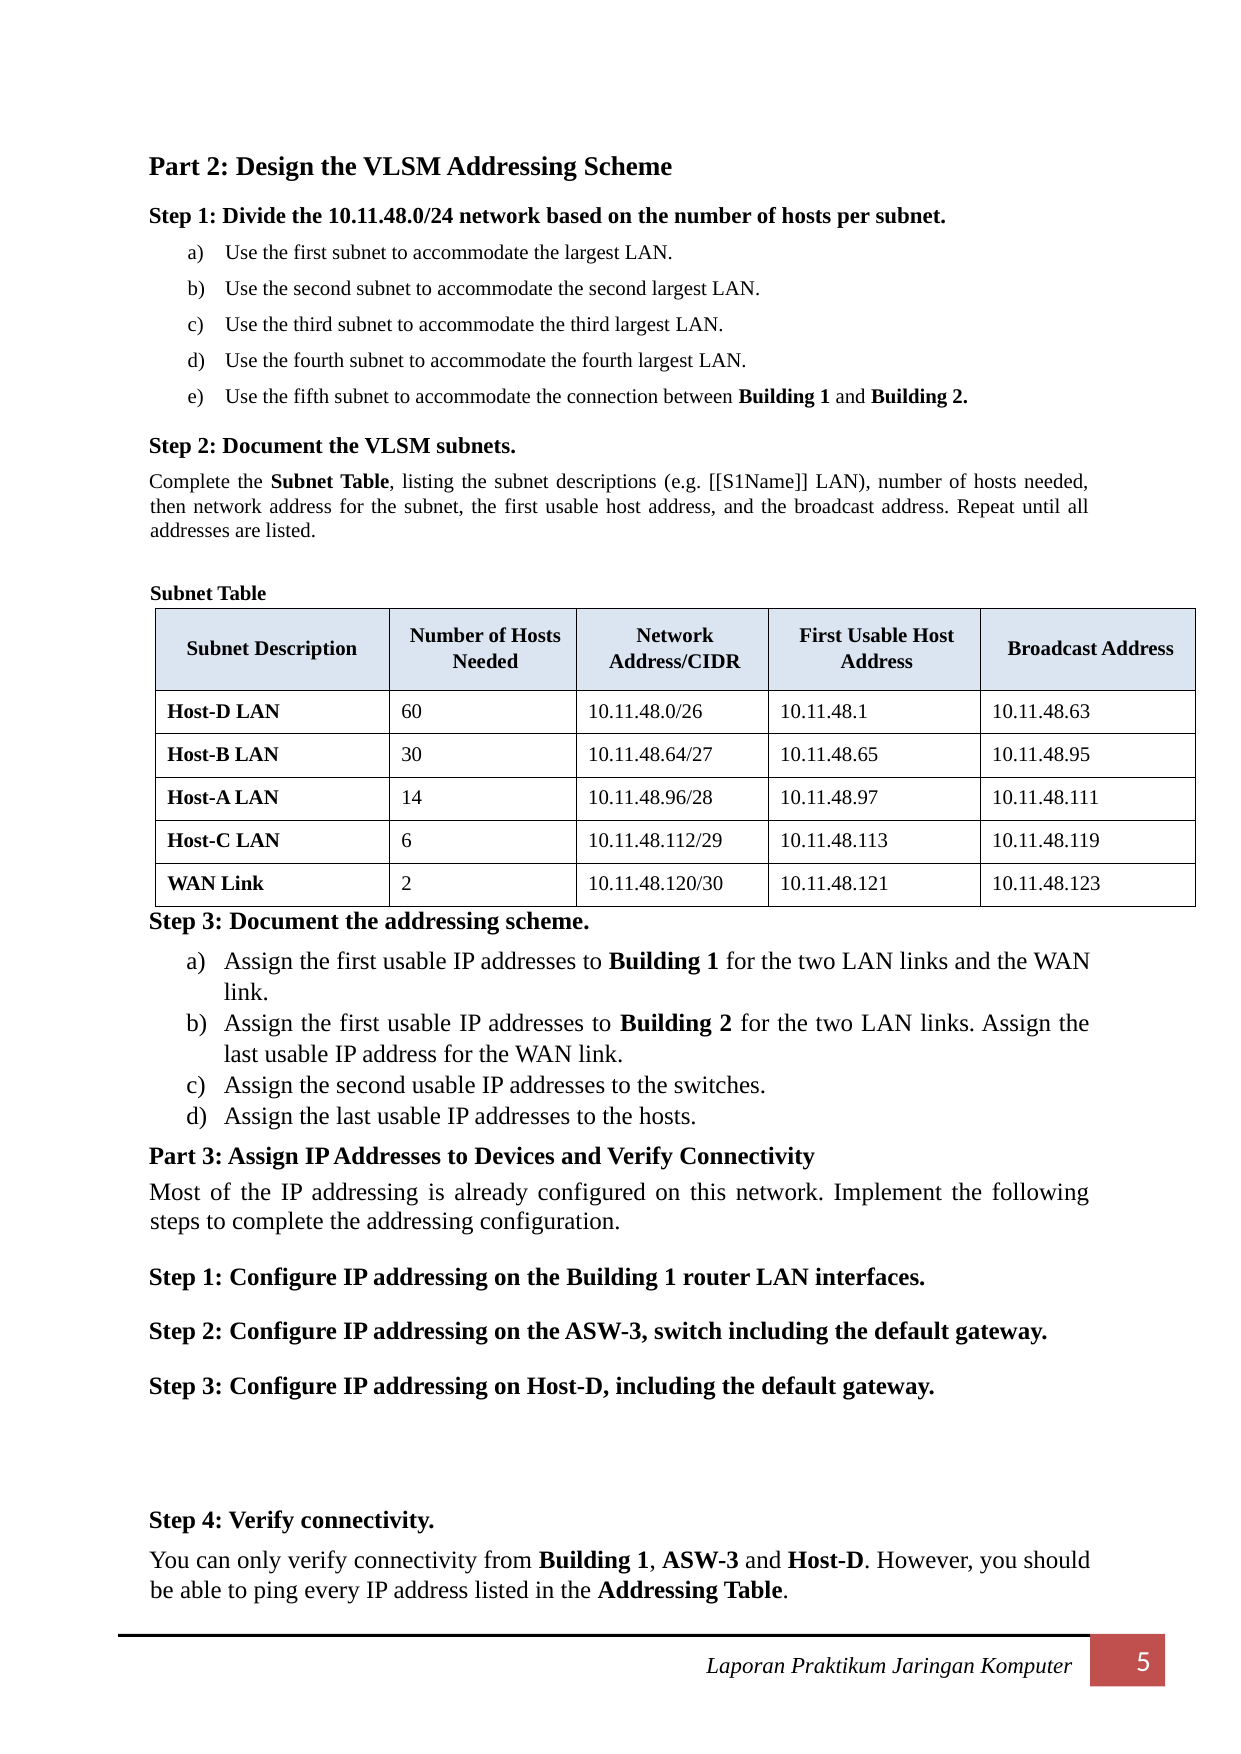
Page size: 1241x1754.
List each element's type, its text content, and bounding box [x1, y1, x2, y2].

text Step 3: Document the addressing scheme. [148, 906, 1090, 935]
table_header Subnet Description [156, 609, 389, 690]
list Use the fifth subnet to accommodate the connection between Building 1 and Building 2. [187, 384, 1090, 408]
table_cell 10.11.48.123 [981, 864, 1195, 906]
table_cell 10.11.48.112/29 [577, 821, 768, 863]
table_cell 10.11.48.63 [981, 691, 1195, 733]
text Step 1: Divide the 10.11.48.0/24 network based on the number of hosts per subnet. [148, 202, 1090, 229]
table_cell WAN Link [156, 864, 389, 906]
table_header First Usable Host Address [769, 609, 980, 690]
list Assign the first usable IP addresses to Building 2 for the two LAN links. Assign the last usable IP address for the WAN link. [186, 1008, 1090, 1068]
list Assign the last usable IP addresses to the hosts. [186, 1101, 1090, 1130]
text Step 2: Document the VLSM subnets. [148, 432, 1090, 458]
table_cell 10.11.48.95 [981, 734, 1195, 776]
list Use the second subnet to accommodate the second largest LAN. [187, 276, 1090, 300]
table_cell Host-C LAN [156, 821, 389, 863]
table_cell 10.11.48.0/26 [577, 691, 768, 733]
table_cell 10.11.48.121 [769, 864, 980, 906]
table_cell 10.11.48.64/27 [577, 734, 768, 776]
table_header Network Address/CIDR [577, 609, 768, 690]
text Part 2: Design the VLSM Addressing Scheme [148, 150, 1090, 181]
table_cell Host-B LAN [156, 734, 389, 776]
text Step 1: Configure IP addressing on the Building 1 router LAN interfaces. [148, 1262, 1090, 1291]
text Subnet Table [150, 581, 1090, 605]
table_cell 14 [390, 778, 576, 819]
table_header Broadcast Address [981, 609, 1195, 690]
text Part 3: Assign IP Addresses to Devices and Verify Connectivity [148, 1141, 1090, 1170]
table_cell 6 [390, 821, 576, 863]
list Use the fourth subnet to accommodate the fourth largest LAN. [187, 348, 1090, 372]
text You can only verify connectivity from Building 1, ASW-3 and Host-D. However, you should be able to ping every IP address listed in the Addressing Table. [149, 1545, 1090, 1604]
list Assign the first usable IP addresses to Building 1 for the two LAN links and the WAN link. [186, 946, 1090, 1006]
list Use the third subnet to accommodate the third largest LAN. [187, 312, 1090, 336]
text Complete the Subnet Table, listing the subnet descriptions (e.g. [[S1Name]] LAN), number of hosts needed, then network address for the subnet, the first usable host address, and the broadcast address. Repeat until all addresses are listed. [149, 469, 1090, 542]
list Assign the second usable IP addresses to the switches. [186, 1070, 1090, 1099]
table_header Number of Hosts Needed [390, 609, 576, 690]
table_cell 10.11.48.97 [769, 778, 980, 819]
text Step 3: Configure IP addressing on Host-D, including the default gateway. [148, 1371, 1090, 1400]
table_cell 2 [390, 864, 576, 906]
table_cell 10.11.48.119 [981, 821, 1195, 863]
table_cell 30 [390, 734, 576, 776]
table_cell 60 [390, 691, 576, 733]
table_cell 10.11.48.1 [769, 691, 980, 733]
table_cell 10.11.48.96/28 [577, 778, 768, 819]
table_cell 10.11.48.113 [769, 821, 980, 863]
text Step 4: Verify connectivity. [148, 1505, 1090, 1534]
table_cell Host-A LAN [156, 778, 389, 819]
list Use the first subnet to accommodate the largest LAN. [187, 239, 1090, 264]
table_cell 10.11.48.65 [769, 734, 980, 776]
table_cell 10.11.48.111 [981, 778, 1195, 819]
table_cell 10.11.48.120/30 [577, 864, 768, 906]
text Step 2: Configure IP addressing on the ASW-3, switch including the default gateway. [148, 1316, 1090, 1345]
text Most of the IP addressing is already configured on this network. Implement the following steps to complete the addressing configuration. [149, 1177, 1090, 1235]
table_cell Host-D LAN [156, 691, 389, 733]
